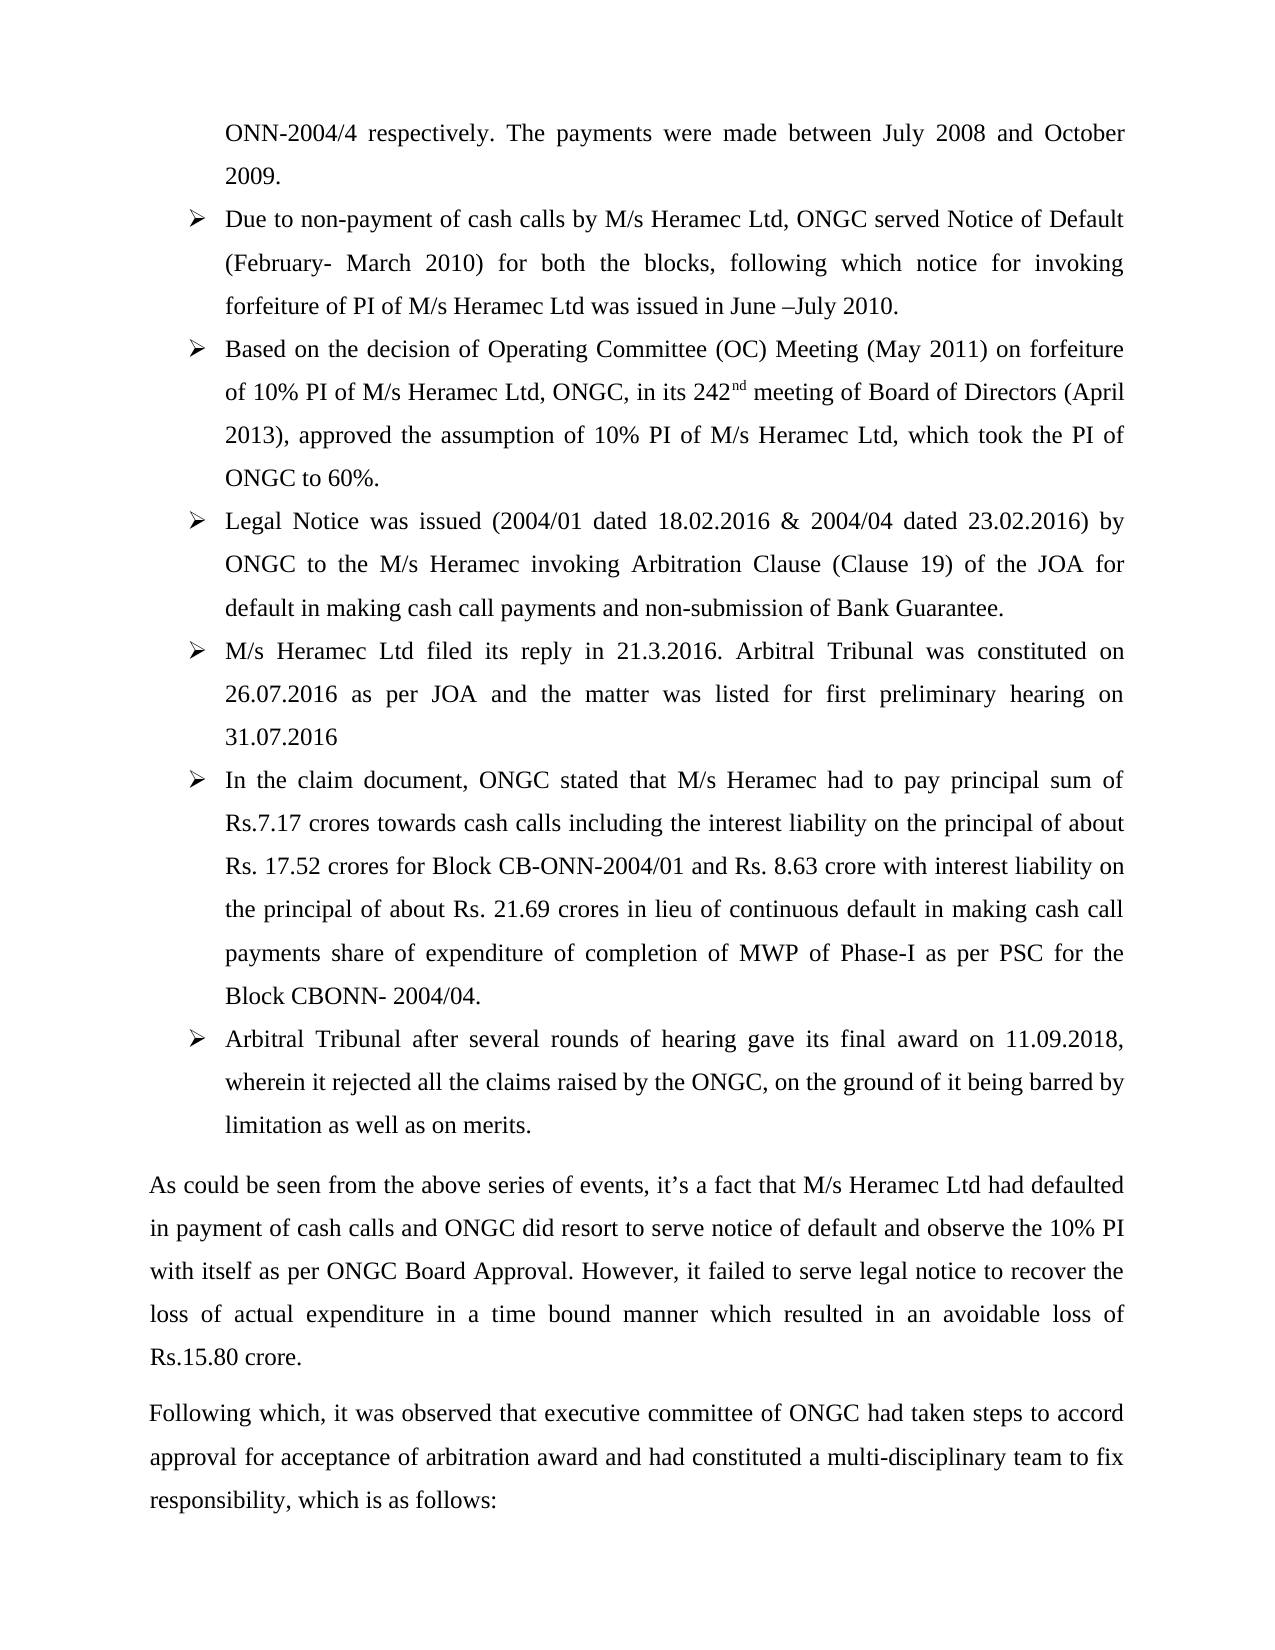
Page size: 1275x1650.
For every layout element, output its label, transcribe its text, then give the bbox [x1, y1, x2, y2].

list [187, 118, 1125, 190]
text Following which, it was observed that executive committee of ONGC had taken steps to accord approval for acceptance of arbitration award and had constituted a multi-disciplinary team to fix responsibility, which is as follows: [148, 1398, 1125, 1513]
list Based on the decision of Operating Committee (OC) Meeting (May 2011) on forfeiture of 10% PI of M/s Heramec Ltd, ONGC, in its 242nd meeting of Board of Directors (April 2013), approved the assumption of 10% PI of M/s Heramec Ltd, which took the PI of ONGC to 60%. [187, 334, 1125, 492]
text As could be seen from the above series of events, it’s a fact that M/s Heramec Ltd had defaulted in payment of cash calls and ONGC did resort to serve notice of default and observe the 10% PI with itself as per ONGC Board Approval. However, it failed to serve legal notice to recover the loss of actual expenditure in a time bound manner which resulted in an avoidable loss of Rs.15.80 crore. [148, 1170, 1125, 1371]
list Legal Notice was issued (2004/01 dated 18.02.2016 & 2004/04 dated 23.02.2016) by ONGC to the M/s Heramec invoking Arbitration Clause (Clause 19) of the JOA for default in making cash call payments and non-submission of Bank Guarantee. [187, 506, 1125, 621]
list M/s Heramec Ltd filed its reply in 21.3.2016. Arbitral Tribunal was constituted on 26.07.2016 as per JOA and the matter was listed for first preliminary hearing on 31.07.2016 [187, 636, 1125, 751]
list Arbitral Tribunal after several rounds of hearing gave its final award on 11.09.2018, wherein it rejected all the claims raised by the ONGC, on the ground of it being barred by limitation as well as on merits. [187, 1024, 1125, 1139]
list Due to non-payment of cash calls by M/s Heramec Ltd, ONGC served Notice of Default (February- March 2010) for both the blocks, following which notice for invoking forfeiture of PI of M/s Heramec Ltd was issued in June –July 2010. [187, 204, 1125, 319]
list In the claim document, ONGC stated that M/s Heramec had to pay principal sum of Rs.7.17 crores towards cash calls including the interest liability on the principal of about Rs. 17.52 crores for Block CB-ONN-2004/01 and Rs. 8.63 crore with interest liability on the principal of about Rs. 21.69 crores in lieu of continuous default in making cash call payments share of expenditure of completion of MWP of Phase-I as per PSC for the Block CBONN- 2004/04. [187, 765, 1125, 1009]
